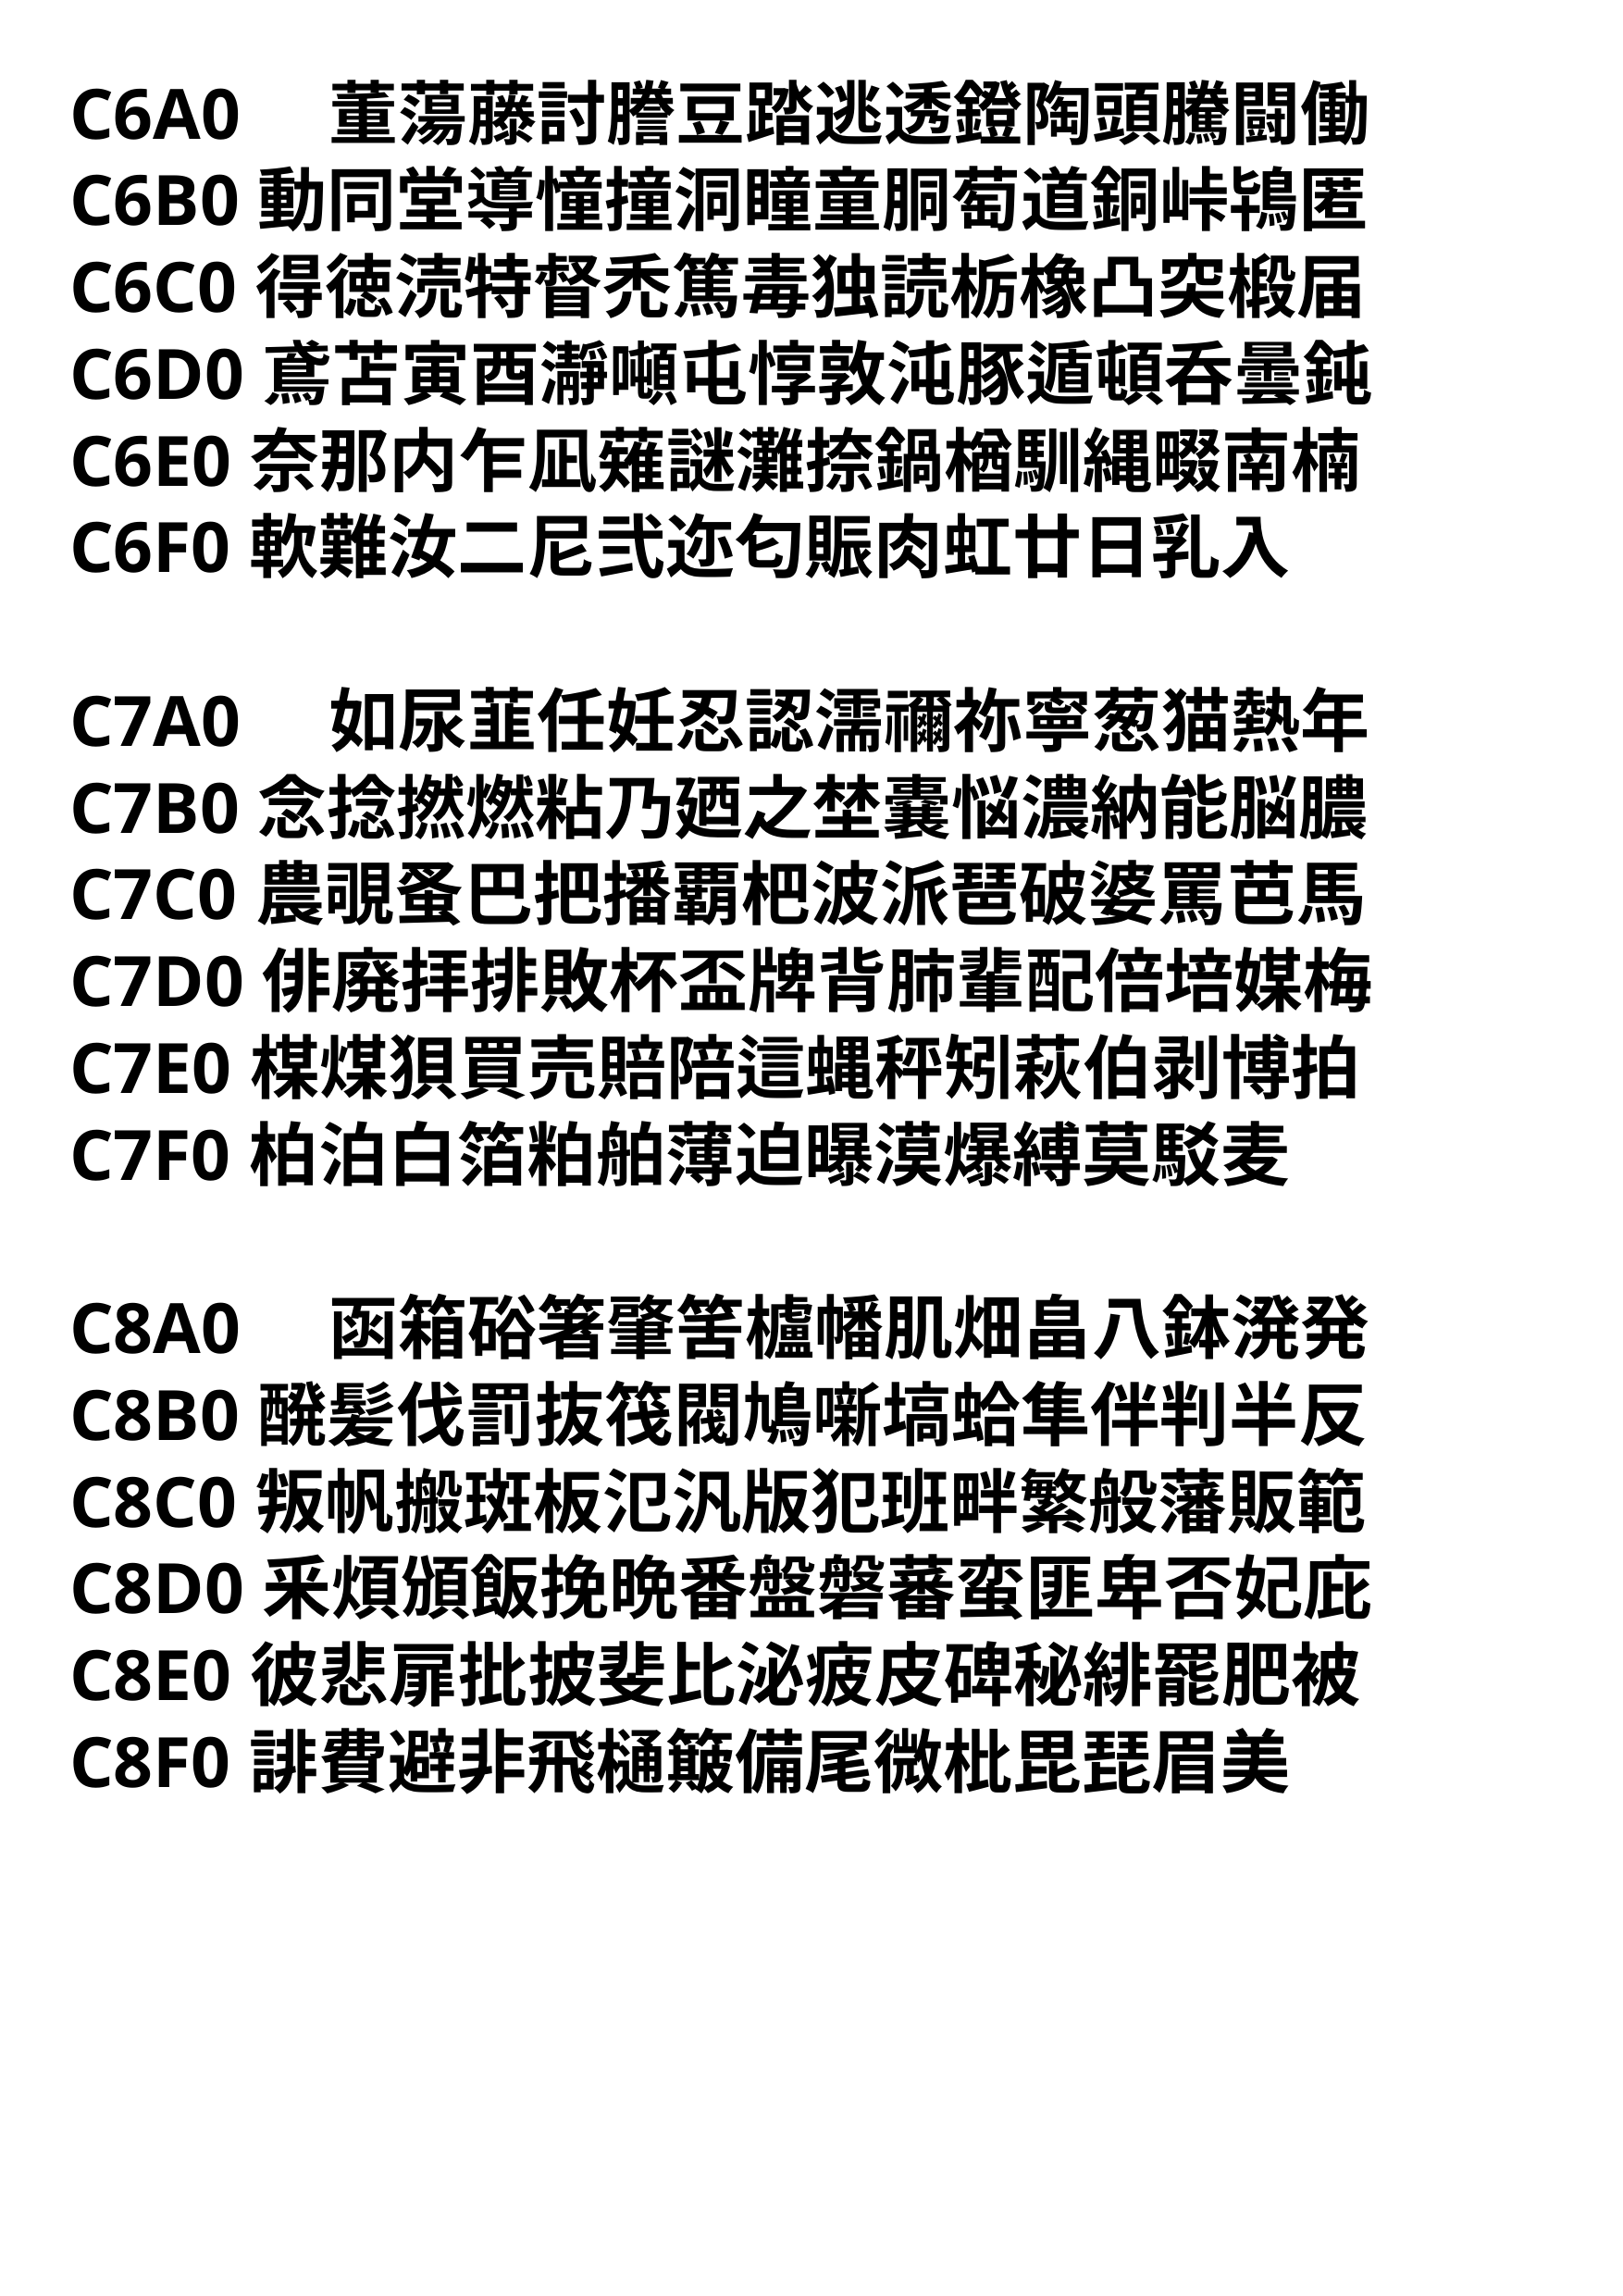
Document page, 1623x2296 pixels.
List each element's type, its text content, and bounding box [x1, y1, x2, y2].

text C6B0 動同堂導憧撞洞瞳童胴萄道銅峠鴇匿 [69, 156, 1554, 242]
text C7E0 楳煤狽買売賠陪這蝿秤矧萩伯剥博拍 [69, 1024, 1554, 1111]
text C7F0 柏泊白箔粕舶薄迫曝漠爆縛莫駁麦 [69, 1111, 1554, 1198]
text C7B0 念捻撚燃粘乃廼之埜嚢悩濃納能脳膿 [69, 763, 1554, 850]
text C8A0 函箱硲箸肇筈櫨幡肌畑畠八鉢溌発 [69, 1284, 1554, 1371]
text C7C0 農覗蚤巴把播覇杷波派琶破婆罵芭馬 [69, 850, 1554, 937]
text C6C0 得徳涜特督禿篤毒独読栃橡凸突椴届 [69, 242, 1554, 329]
text C8B0 醗髪伐罰抜筏閥鳩噺塙蛤隼伴判半反 [69, 1371, 1554, 1458]
text C8E0 彼悲扉批披斐比泌疲皮碑秘緋罷肥被 [69, 1631, 1554, 1718]
text C8F0 誹費避非飛樋簸備尾微枇毘琵眉美 [69, 1718, 1554, 1805]
text C8C0 叛帆搬斑板氾汎版犯班畔繁般藩販範 [69, 1458, 1554, 1545]
text C6F0 軟難汝二尼弐迩匂賑肉虹廿日乳入 [69, 503, 1554, 590]
text C7A0 如尿韮任妊忍認濡禰祢寧葱猫熱年 [69, 676, 1554, 763]
text C6A0 董蕩藤討謄豆踏逃透鐙陶頭騰闘働 [69, 69, 1554, 156]
text C6E0 奈那内乍凪薙謎灘捺鍋楢馴縄畷南楠 [69, 416, 1554, 503]
text C7D0 俳廃拝排敗杯盃牌背肺輩配倍培媒梅 [69, 937, 1554, 1024]
text C6D0 鳶苫寅酉瀞噸屯惇敦沌豚遁頓呑曇鈍 [69, 329, 1554, 416]
text C8D0 釆煩頒飯挽晩番盤磐蕃蛮匪卑否妃庇 [69, 1545, 1554, 1631]
